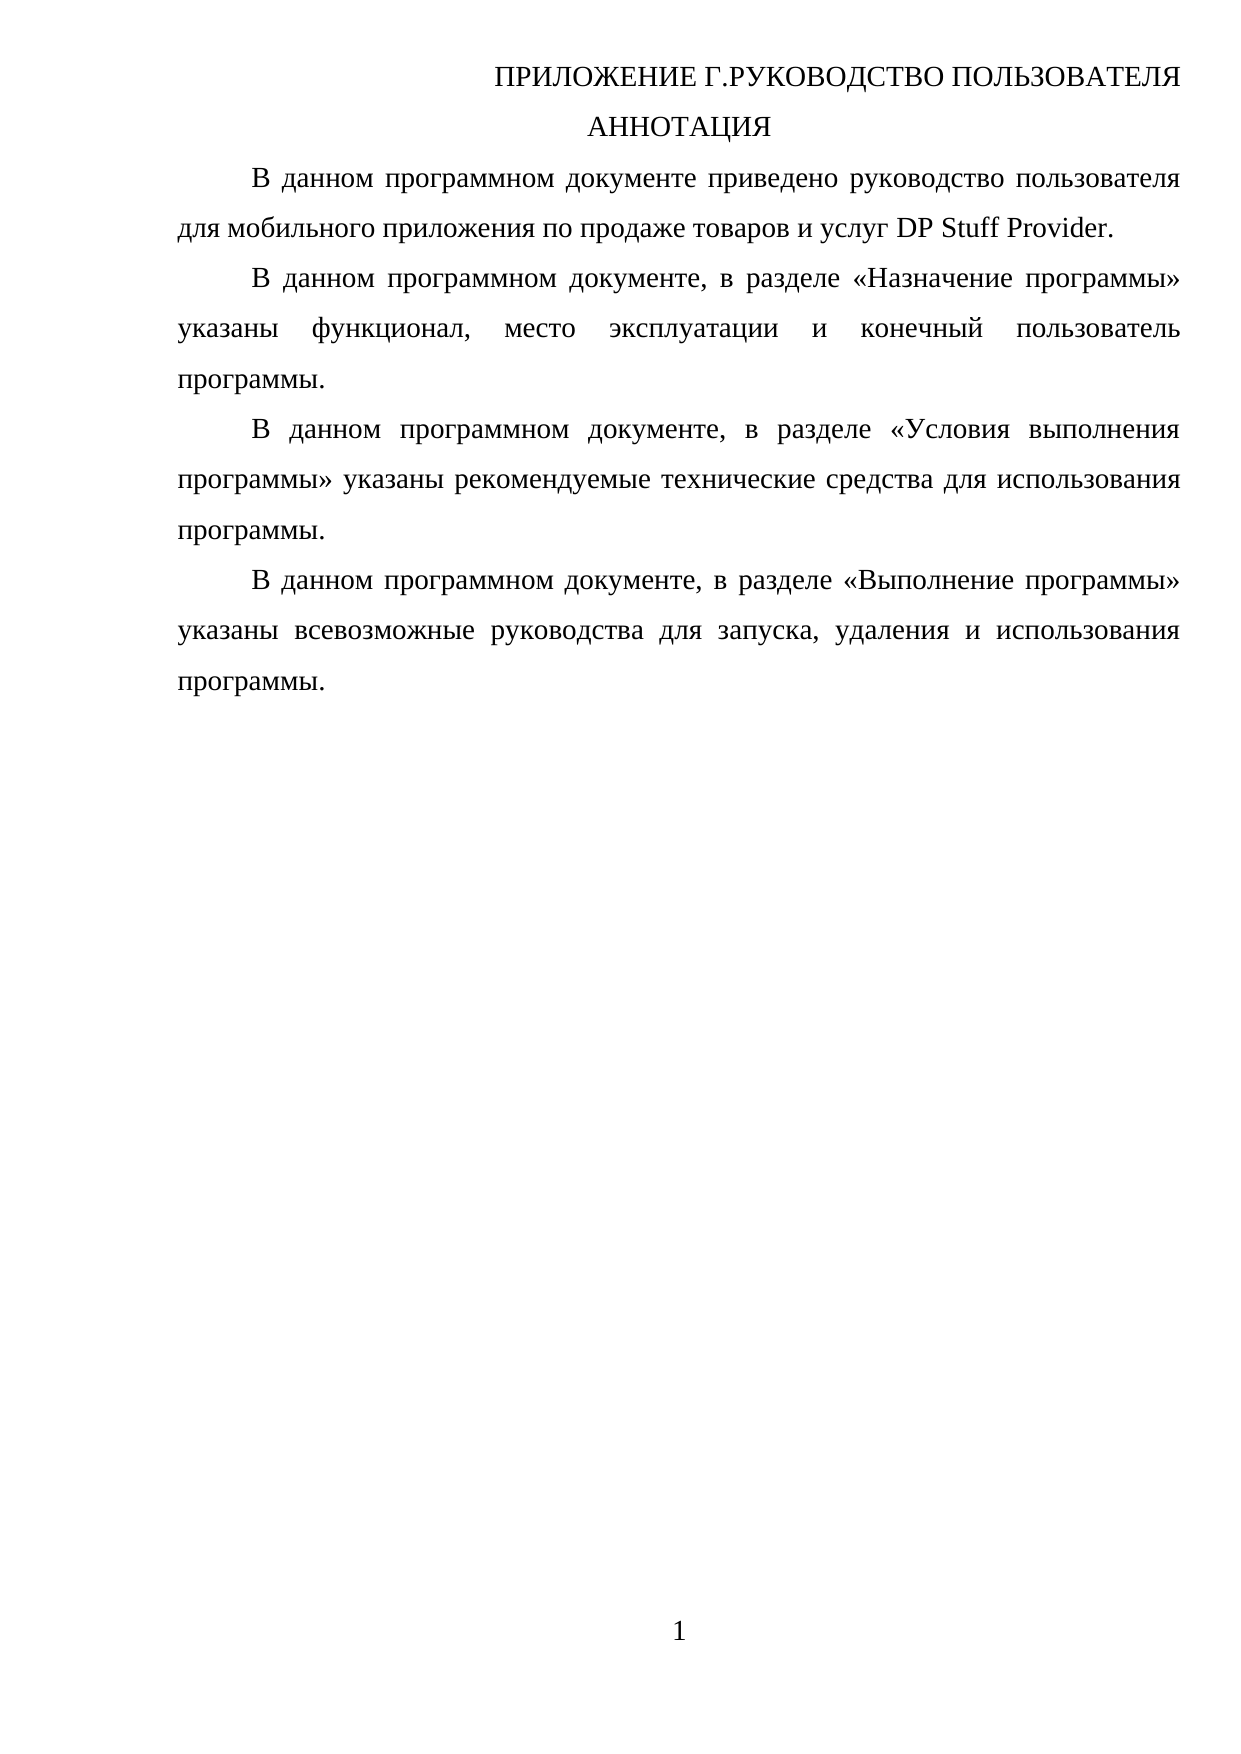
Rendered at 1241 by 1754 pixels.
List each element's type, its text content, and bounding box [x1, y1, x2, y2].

text В данном программном документе, в разделе «Условия выполнения программы» указаны рекомендуемые технические средства для использования программы. [177, 411, 1181, 545]
text В данном программном документе приведено руководство пользователя для мобильного приложения по продаже товаров и услуг DP Stuff Provider. [177, 160, 1181, 243]
text В данном программном документе, в разделе «Назначение программы» указаны функционал, место эксплуатации и конечный пользователь программы. [177, 260, 1181, 394]
text В данном программном документе, в разделе «Выполнение программы» указаны всевозможные руководства для запуска, удаления и использования программы. [177, 562, 1181, 696]
subtitle АННОТАЦИЯ [177, 109, 1181, 143]
text ПРИЛОЖЕНИЕ Г.РУКОВОДСТВО ПОЛЬЗОВАТЕЛЯ [177, 59, 1181, 93]
